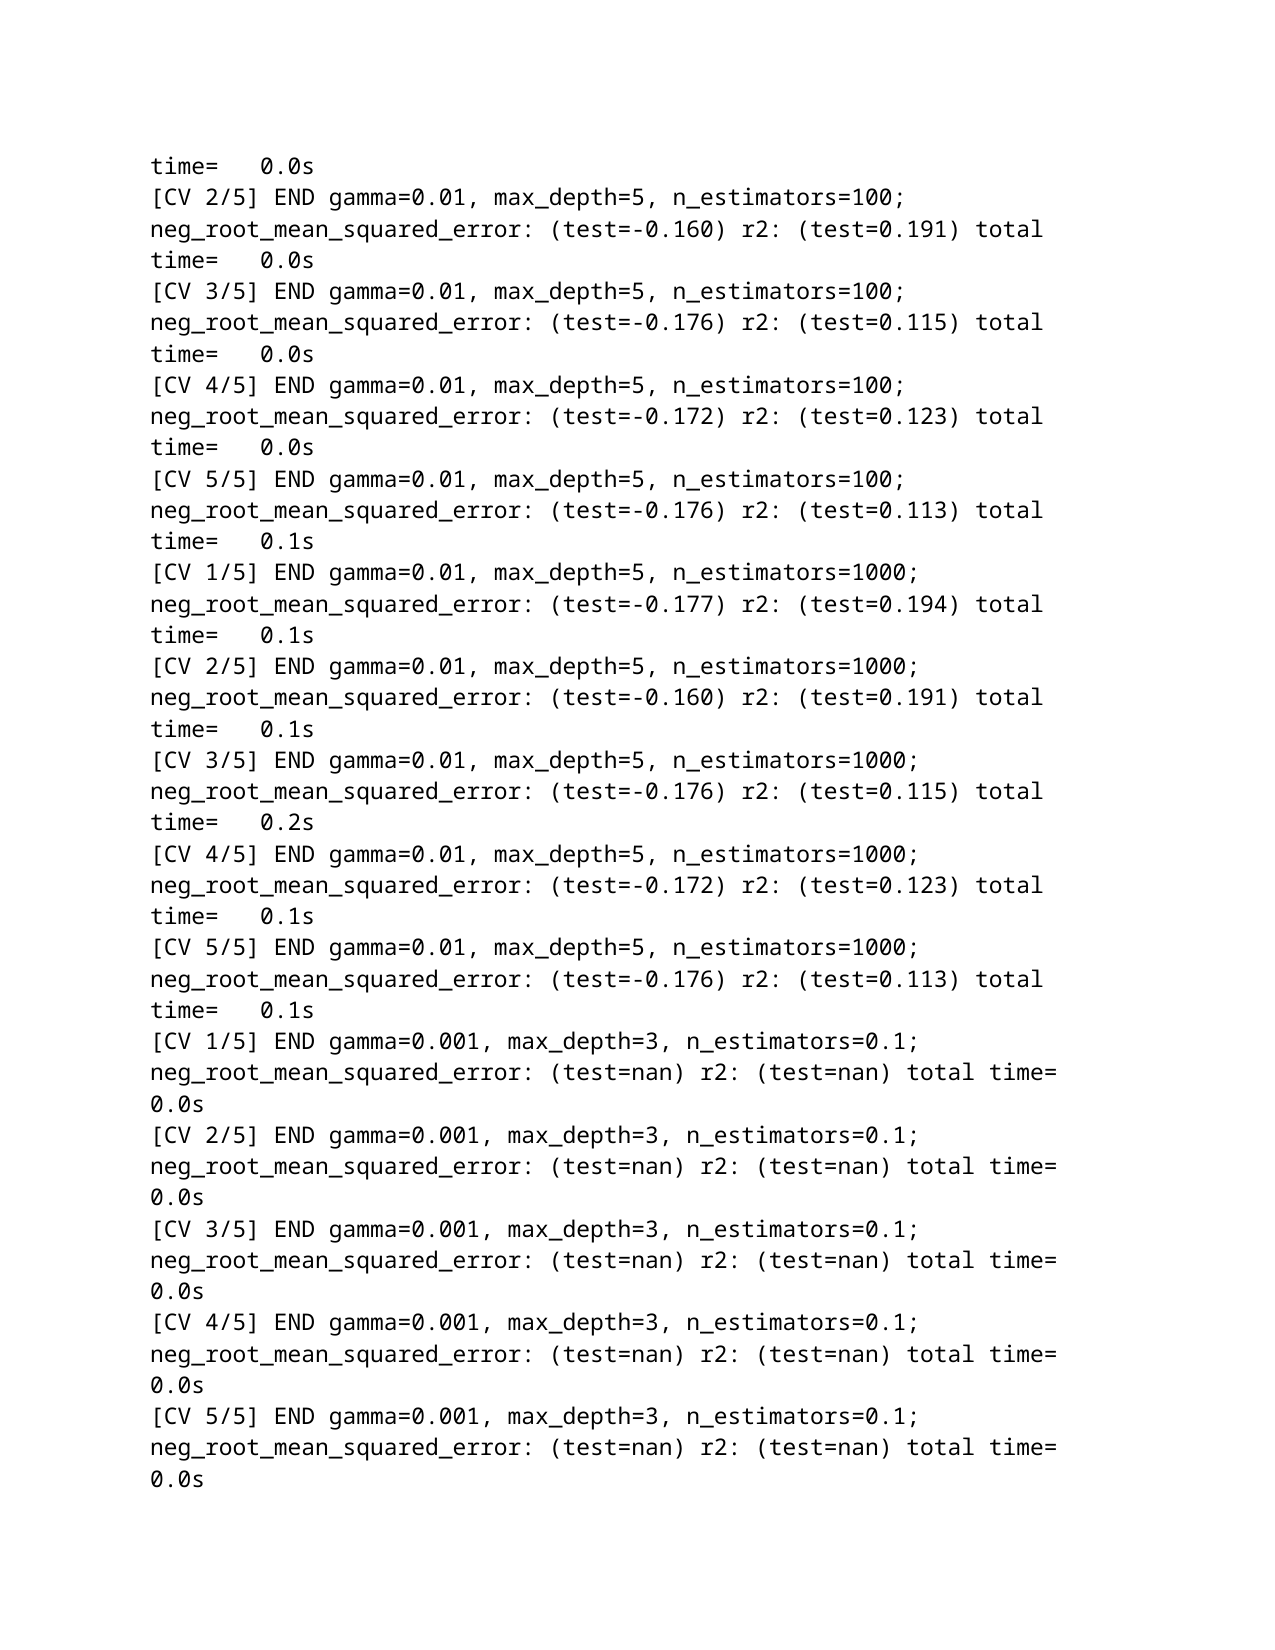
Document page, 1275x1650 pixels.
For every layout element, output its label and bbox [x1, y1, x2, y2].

text [150, 150, 1125, 1494]
